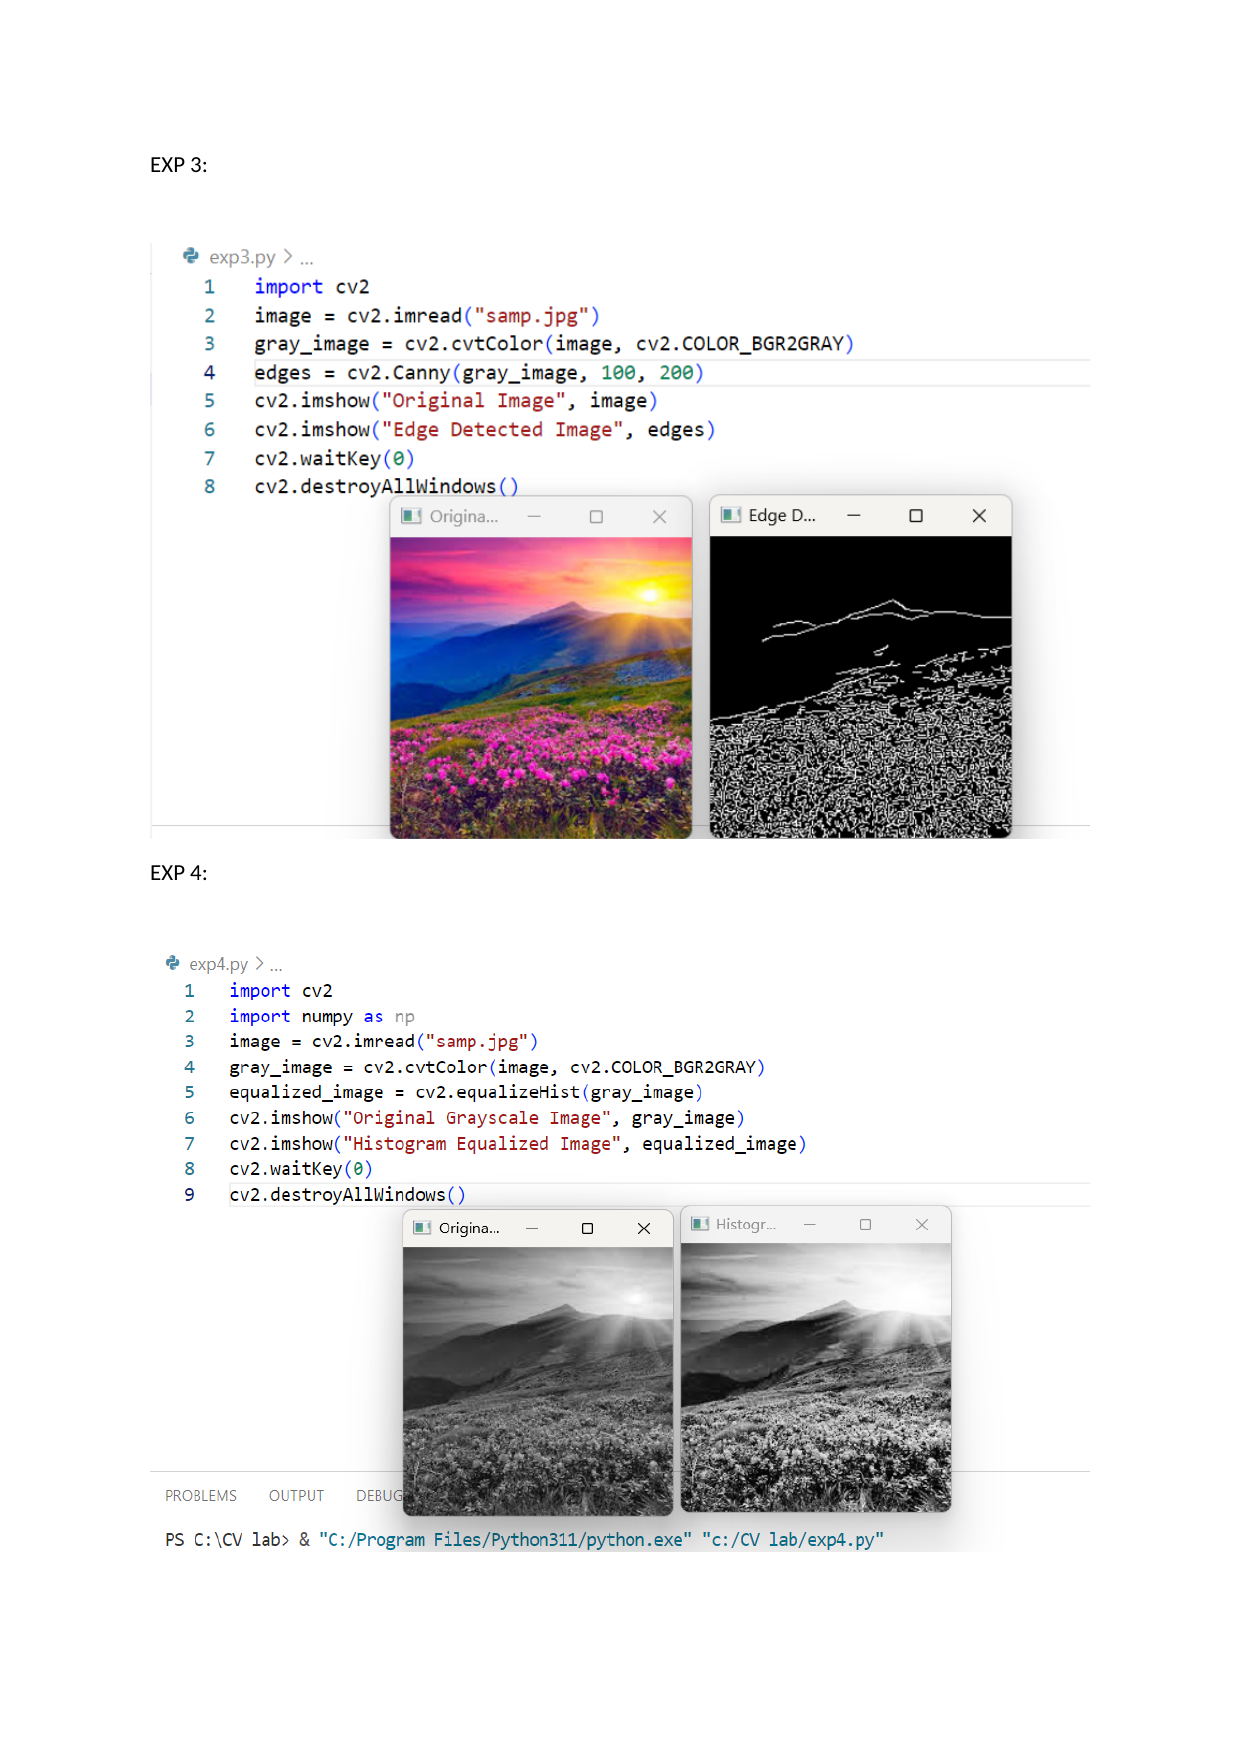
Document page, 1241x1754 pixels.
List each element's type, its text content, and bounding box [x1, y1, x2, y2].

picture [150, 243, 1091, 839]
text EXP 4: [150, 858, 1090, 886]
text EXP 3: [150, 150, 1090, 178]
picture [150, 951, 1091, 1552]
